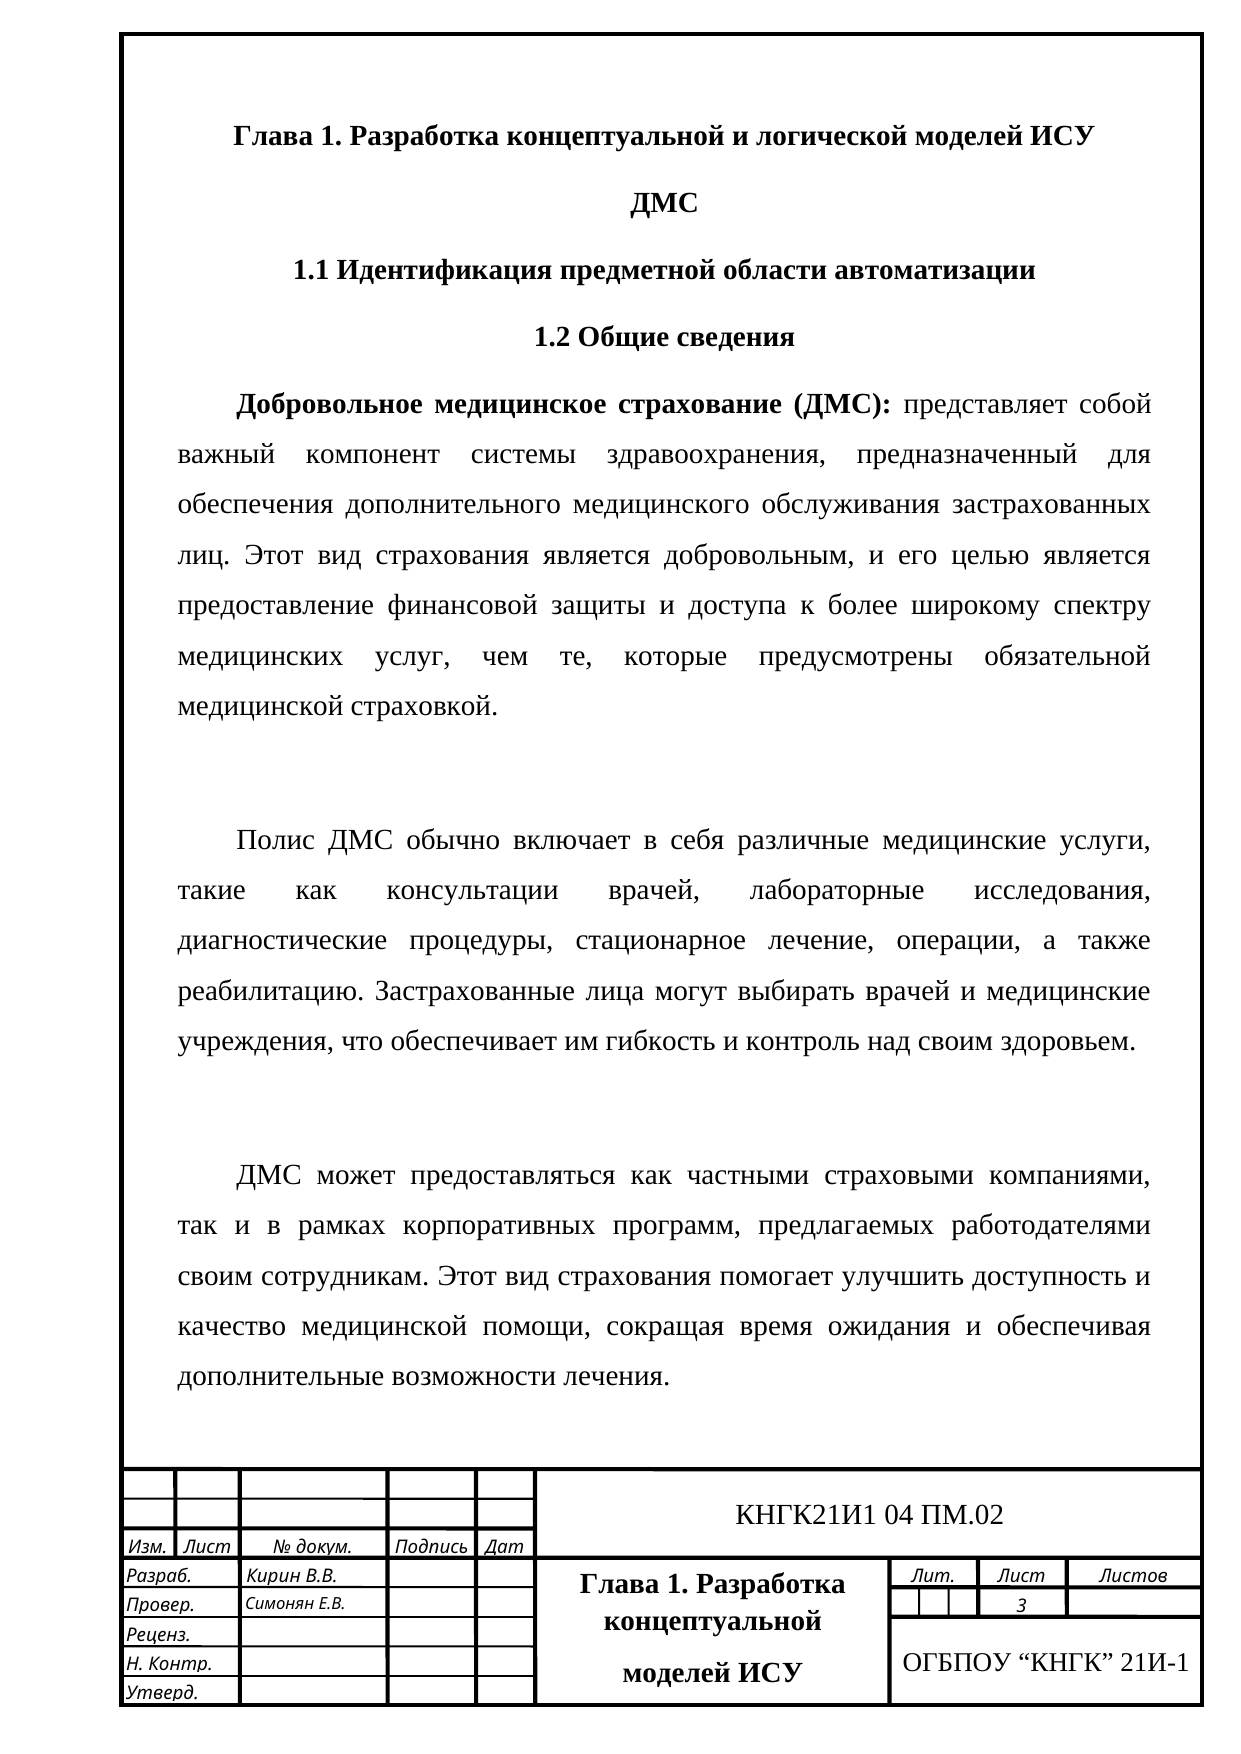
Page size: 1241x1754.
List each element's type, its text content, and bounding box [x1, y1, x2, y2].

text Глава 1. Разработка концептуальной и логической моделей ИСУ [177, 118, 1152, 152]
text ДМС может предоставляться как частными страховыми компаниями, так и в рамках корпоративных программ, предлагаемых работодателями своим сотрудникам. Этот вид страхования помогает улучшить доступность и качество медицинской помощи, сокращая время ожидания и обеспечивая дополнительные возможности лечения. [177, 1157, 1152, 1392]
text Добровольное медицинское страхование (ДМС): представляет собой важный компонент системы здравоохранения, предназначенный для обеспечения дополнительного медицинского обслуживания застрахованных лиц. Этот вид страхования является добровольным, и его целью является предоставление финансовой защиты и доступа к более широкому спектру медицинских услуг, чем те, которые предусмотрены обязательной медицинской страховкой. [177, 386, 1152, 721]
text 1.1 Идентификация предметной области автоматизации [177, 252, 1152, 286]
text 1.2 Общие сведения [177, 319, 1152, 353]
text Полис ДМС обычно включает в себя различные медицинские услуги, такие как консультации врачей, лабораторные исследования, диагностические процедуры, стационарное лечение, операции, а также реабилитацию. Застрахованные лица могут выбирать врачей и медицинские учреждения, что обеспечивает им гибкость и контроль над своим здоровьем. [177, 822, 1152, 1057]
text ДМС [177, 185, 1152, 219]
